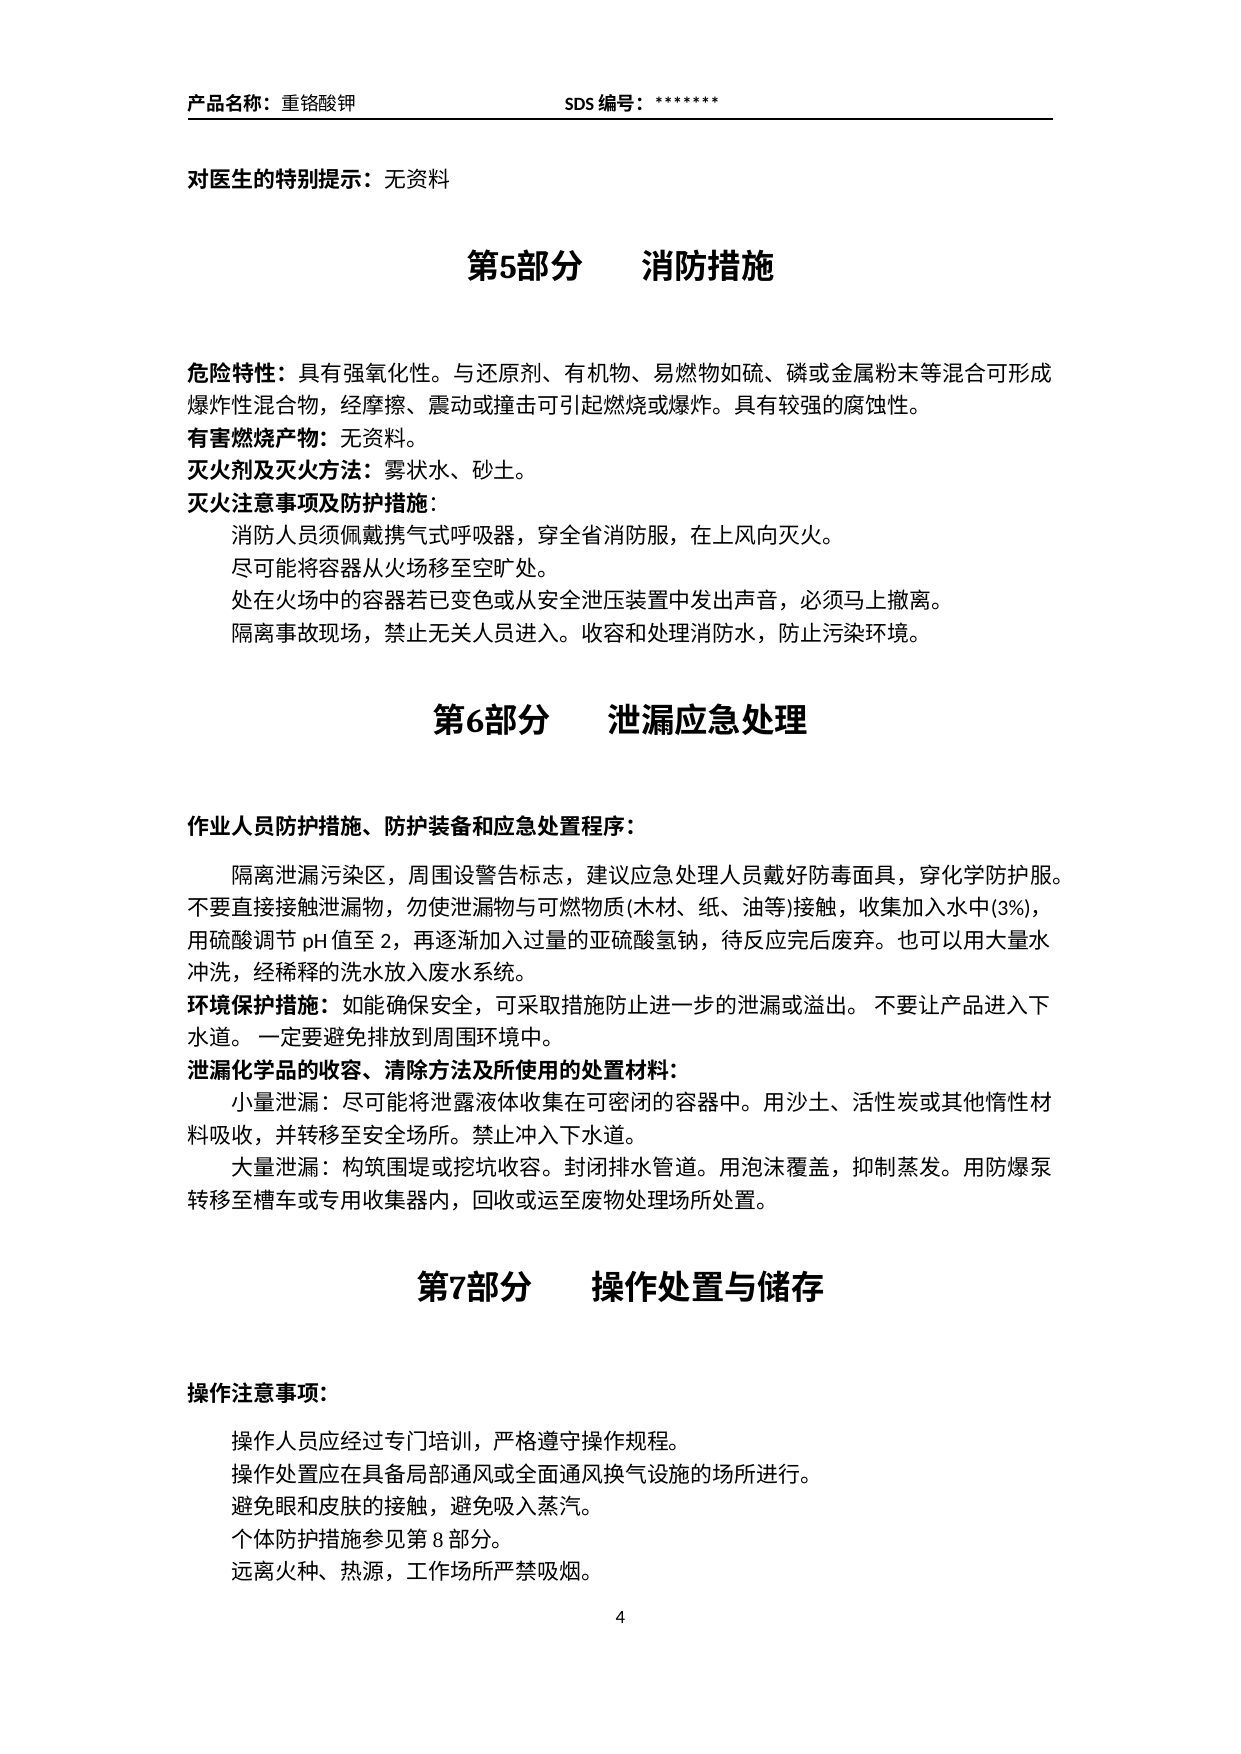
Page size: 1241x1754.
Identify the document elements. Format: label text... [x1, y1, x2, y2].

text 危险特性：具有强氧化性。与还原剂、有机物、易燃物如硫、磷或金属粉末等混合可形成爆炸性混合物，经摩擦、震动或撞击可引起燃烧或爆炸。具有较强的腐蚀性。 [187, 355, 1053, 420]
text 尽可能将容器从火场移至空旷处。 [187, 550, 1053, 583]
subtitle 消防措施 [187, 232, 1053, 297]
text 个体防护措施参见第8部分。 [187, 1521, 1053, 1554]
text 有害燃烧产物：无资料。 [187, 420, 1053, 453]
text 避免眼和皮肤的接触，避免吸入蒸汽。 [187, 1489, 1053, 1521]
text 小量泄漏：尽可能将泄露液体收集在可密闭的容器中。用沙土、活性炭或其他惰性材料吸收，并转移至安全场所。禁止冲入下水道。 [187, 1085, 1053, 1150]
text 环境保护措施：如能确保安全，可采取措施防止进一步的泄漏或溢出。 不要让产品进入下水道。 一定要避免排放到周围环境中。 [187, 987, 1053, 1052]
text 对医生的特别提示：无资料 [187, 162, 1053, 194]
text 大量泄漏：构筑围堤或挖坑收容。封闭排水管道。用泡沫覆盖，抑制蒸发。用防爆泵转移至槽车或专用收集器内，回收或运至废物处理场所处置。 [187, 1150, 1053, 1215]
text 操作人员应经过专门培训，严格遵守操作规程。 [187, 1424, 1053, 1456]
text 消防人员须佩戴携气式呼吸器，穿全省消防服，在上风向灭火。 [187, 518, 1053, 550]
text 处在火场中的容器若已变色或从安全泄压装置中发出声音，必须马上撤离。 [187, 583, 1053, 615]
text 远离火种、热源，工作场所严禁吸烟。 [187, 1554, 1053, 1586]
text 作业人员防护措施、防护装备和应急处置程序： [187, 809, 1053, 841]
subtitle 操作处置与储存 [187, 1252, 1053, 1317]
text 操作处置应在具备局部通风或全面通风换气设施的场所进行。 [187, 1456, 1053, 1489]
text 隔离事故现场，禁止无关人员进入。收容和处理消防水，防止污染环境。 [187, 615, 1053, 648]
text 灭火剂及灭火方法：雾状水、砂土。 [187, 453, 1053, 485]
text 操作注意事项： [187, 1376, 1053, 1408]
text 灭火注意事项及防护措施： [187, 485, 1053, 518]
subtitle 泄漏应急处理 [187, 685, 1053, 750]
text 泄漏化学品的收容、清除方法及所使用的处置材料： [187, 1052, 1053, 1085]
text 隔离泄漏污染区，周围设警告标志，建议应急处理人员戴好防毒面具，穿化学防护服。不要直接接触泄漏物，勿使泄漏物与可燃物质(木材、纸、油等)接触，收集加入水中(3%)，用硫酸调节pH值至2，再逐渐加入过量的亚硫酸氢钠，待反应完后废弃。也可以用大量水冲洗，经稀释的洗水放入废水系统。 [187, 857, 1053, 987]
